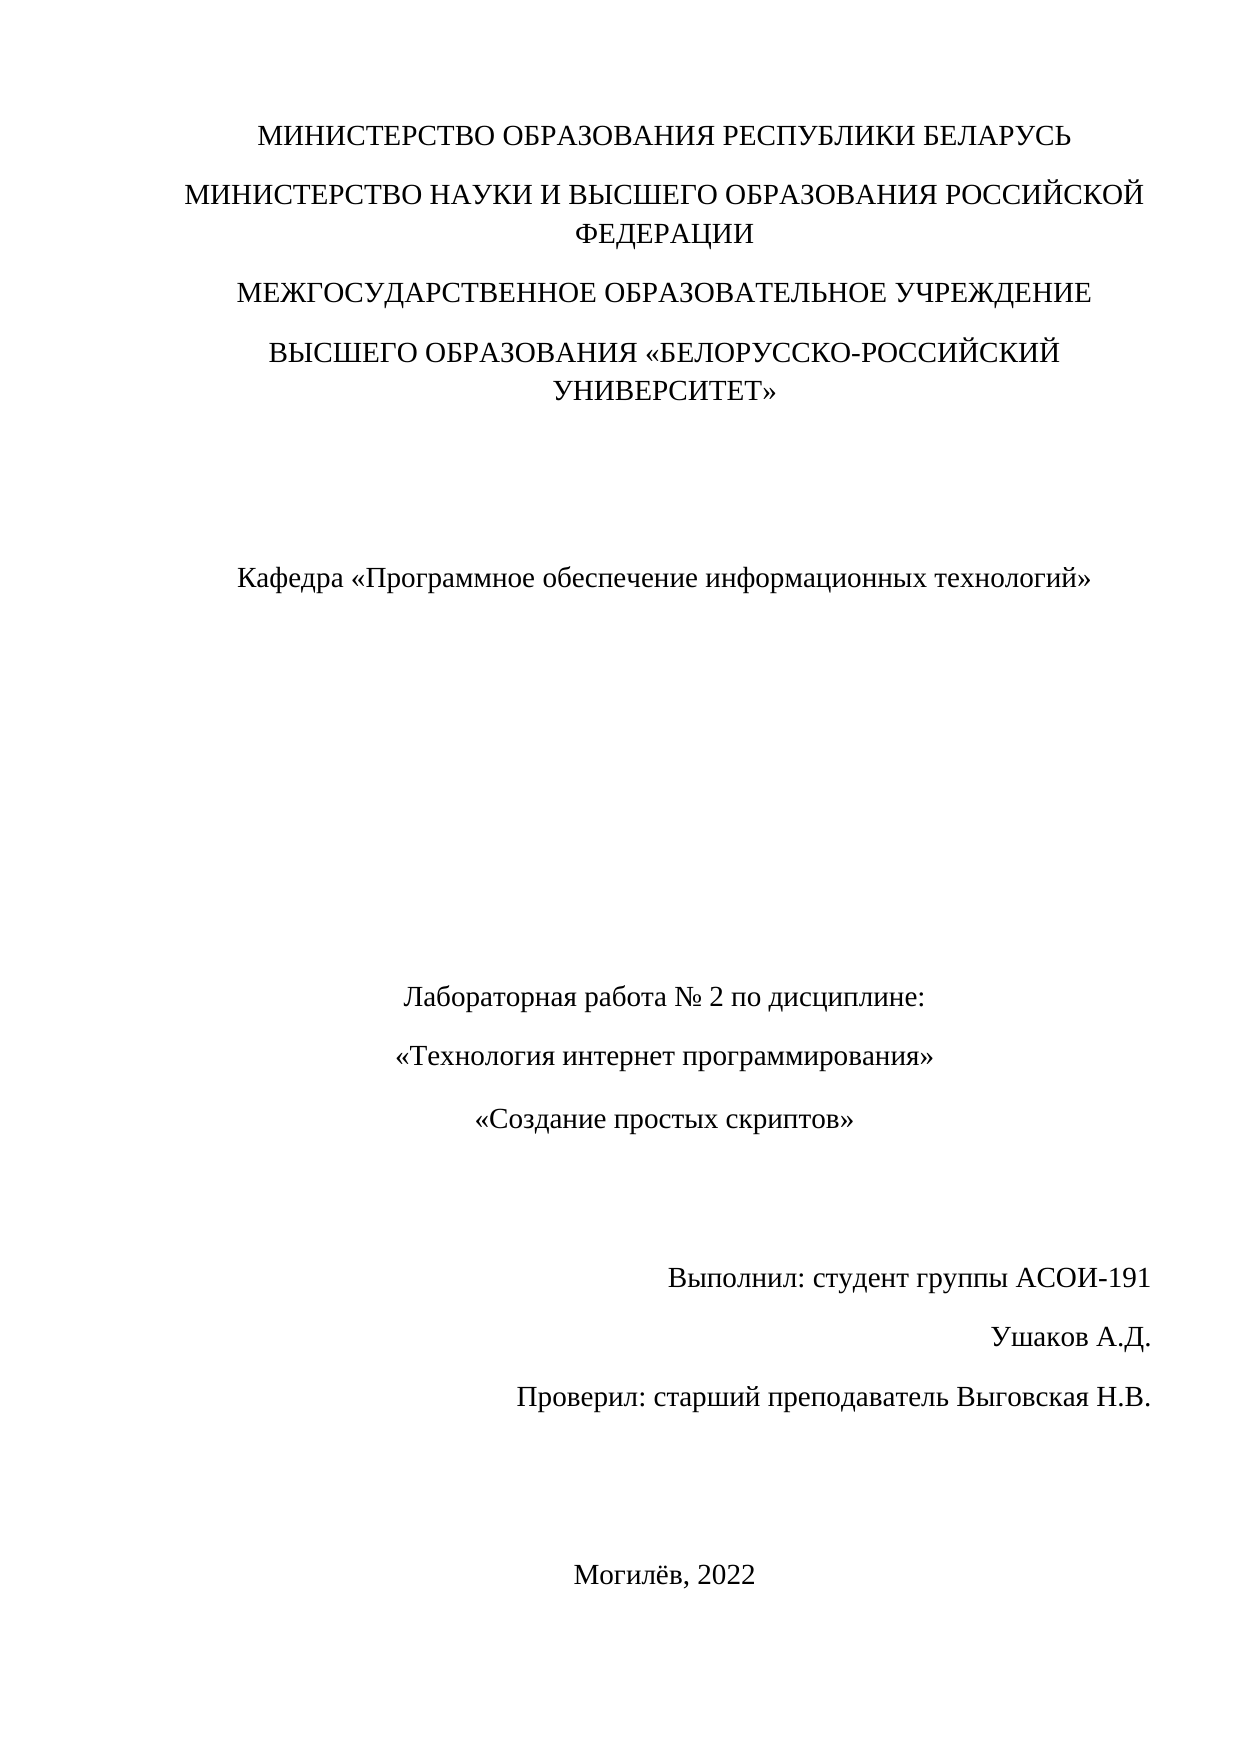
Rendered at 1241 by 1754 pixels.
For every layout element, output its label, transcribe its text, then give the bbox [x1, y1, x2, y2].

text Проверил: старший преподаватель Выговская Н.В. [177, 1379, 1152, 1412]
text МИНИСТЕРСТВО НАУКИ И ВЫСШЕГО ОБРАЗОВАНИЯ РОССИЙСКОЙ ФЕДЕРАЦИИ [177, 177, 1152, 249]
text «Технология интернет программирования» [177, 1038, 1152, 1072]
text Могилёв, 2022 [177, 1557, 1152, 1591]
text Лабораторная работа № 2 по дисциплине: [177, 979, 1152, 1012]
text ВЫСШЕГО ОБРАЗОВАНИЯ «БЕЛОРУССКО-РОССИЙСКИЙ УНИВЕРСИТЕТ» [177, 335, 1152, 407]
text «Создание простых скриптов» [177, 1102, 1152, 1135]
text Выполнил: студент группы АСОИ-191 [177, 1260, 1152, 1294]
text МИНИСТЕРСТВО ОБРАЗОВАНИЯ РЕСПУБЛИКИ БЕЛАРУСЬ [177, 118, 1152, 152]
text МЕЖГОСУДАРСТВЕННОЕ ОБРАЗОВАТЕЛЬНОЕ УЧРЕЖДЕНИЕ [177, 275, 1152, 309]
text Ушаков А.Д. [177, 1319, 1152, 1353]
text Кафедра «Программное обеспечение информационных технологий» [177, 560, 1152, 593]
